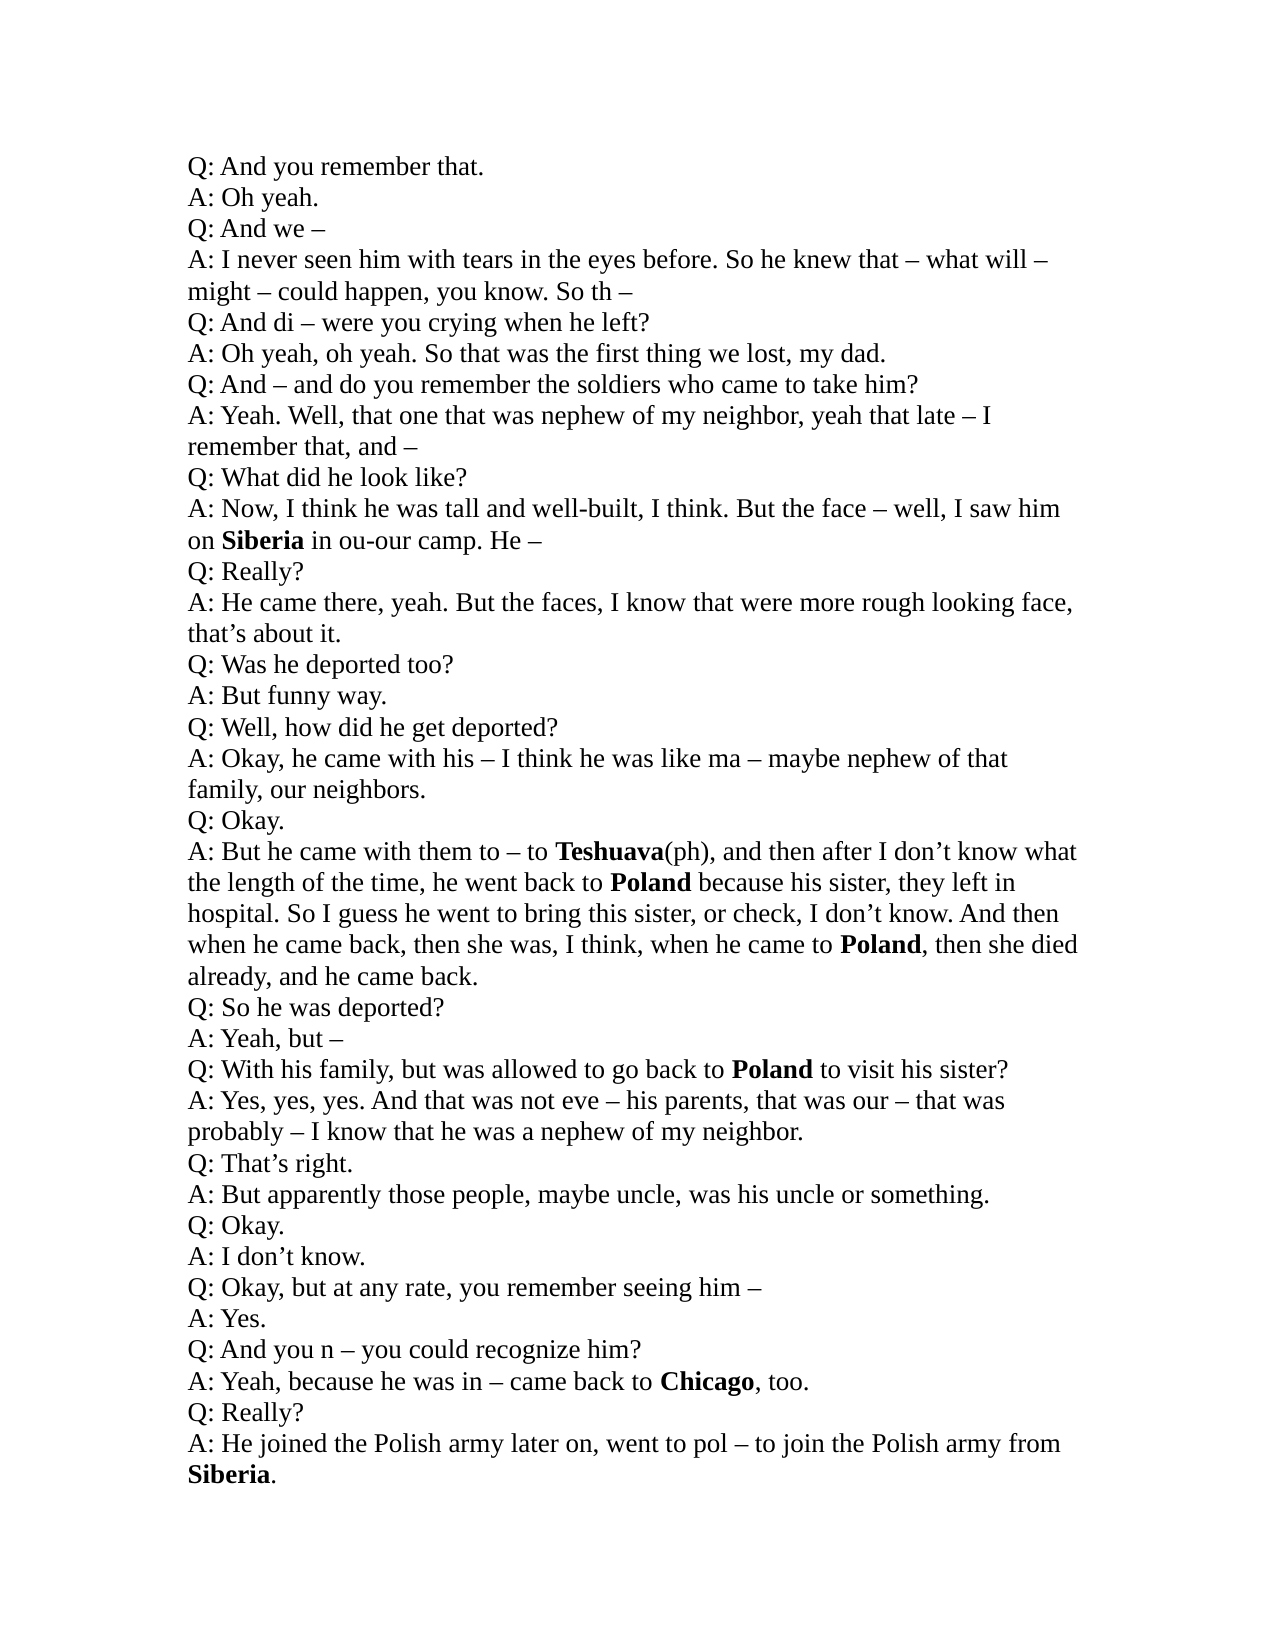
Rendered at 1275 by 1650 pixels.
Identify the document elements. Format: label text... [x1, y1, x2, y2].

text A: He joined the Polish army later on, went to pol – to join the Polish army from Siberia. [187, 1427, 1087, 1489]
text A: But apparently those people, maybe uncle, was his uncle or something. [187, 1178, 1087, 1209]
text Q: So he was deported? [187, 991, 1087, 1022]
text Q: And you remember that. [187, 150, 1087, 181]
text A: Oh yeah, oh yeah. So that was the first thing we lost, my dad. [187, 337, 1087, 368]
text Q: And we – [187, 212, 1087, 243]
text Q: Well, how did he get deported? [187, 711, 1087, 742]
text Q: Really? [187, 1396, 1087, 1427]
text A: I don’t know. [187, 1240, 1087, 1271]
text A: Yes. [187, 1302, 1087, 1333]
text Q: Really? [187, 555, 1087, 586]
text Q: Okay. [187, 1209, 1087, 1240]
text A: Oh yeah. [187, 181, 1087, 212]
text Q: That’s right. [187, 1147, 1087, 1178]
text A: But he came with them to – to Teshuava(ph), and then after I don’t know what the length of the time, he went back to Poland because his sister, they left in hospital. So I guess he went to bring this sister, or check, I don’t know. And then when he came back, then she was, I think, when he came to Poland, then she died already, and he came back. [187, 835, 1087, 991]
text A: Okay, he came with his – I think he was like ma – maybe nephew of that family, our neighbors. [187, 742, 1087, 804]
text A: I never seen him with tears in the eyes before. So he knew that – what will – might – could happen, you know. So th – [187, 243, 1087, 306]
text A: Yeah, because he was in – came back to Chicago, too. [187, 1365, 1087, 1396]
text A: He came there, yeah. But the faces, I know that were more rough looking face, that’s about it. [187, 586, 1087, 648]
text Q: Okay. [187, 804, 1087, 835]
text Q: And – and do you remember the soldiers who came to take him? [187, 368, 1087, 399]
text A: Yeah. Well, that one that was nephew of my neighbor, yeah that late – I remember that, and – [187, 399, 1087, 461]
text A: Now, I think he was tall and well-built, I think. But the face – well, I saw him on Siberia in ou-our camp. He – [187, 493, 1087, 555]
text A: Yeah, but – [187, 1022, 1087, 1053]
text A: Yes, yes, yes. And that was not eve – his parents, that was our – that was probably – I know that he was a nephew of my neighbor. [187, 1084, 1087, 1147]
text Q: Was he deported too? [187, 648, 1087, 679]
text Q: With his family, but was allowed to go back to Poland to visit his sister? [187, 1053, 1087, 1084]
text Q: What did he look like? [187, 461, 1087, 493]
text Q: And di – were you crying when he left? [187, 306, 1087, 337]
text Q: Okay, but at any rate, you remember seeing him – [187, 1271, 1087, 1302]
text A: But funny way. [187, 679, 1087, 711]
text Q: And you n – you could recognize him? [187, 1333, 1087, 1365]
